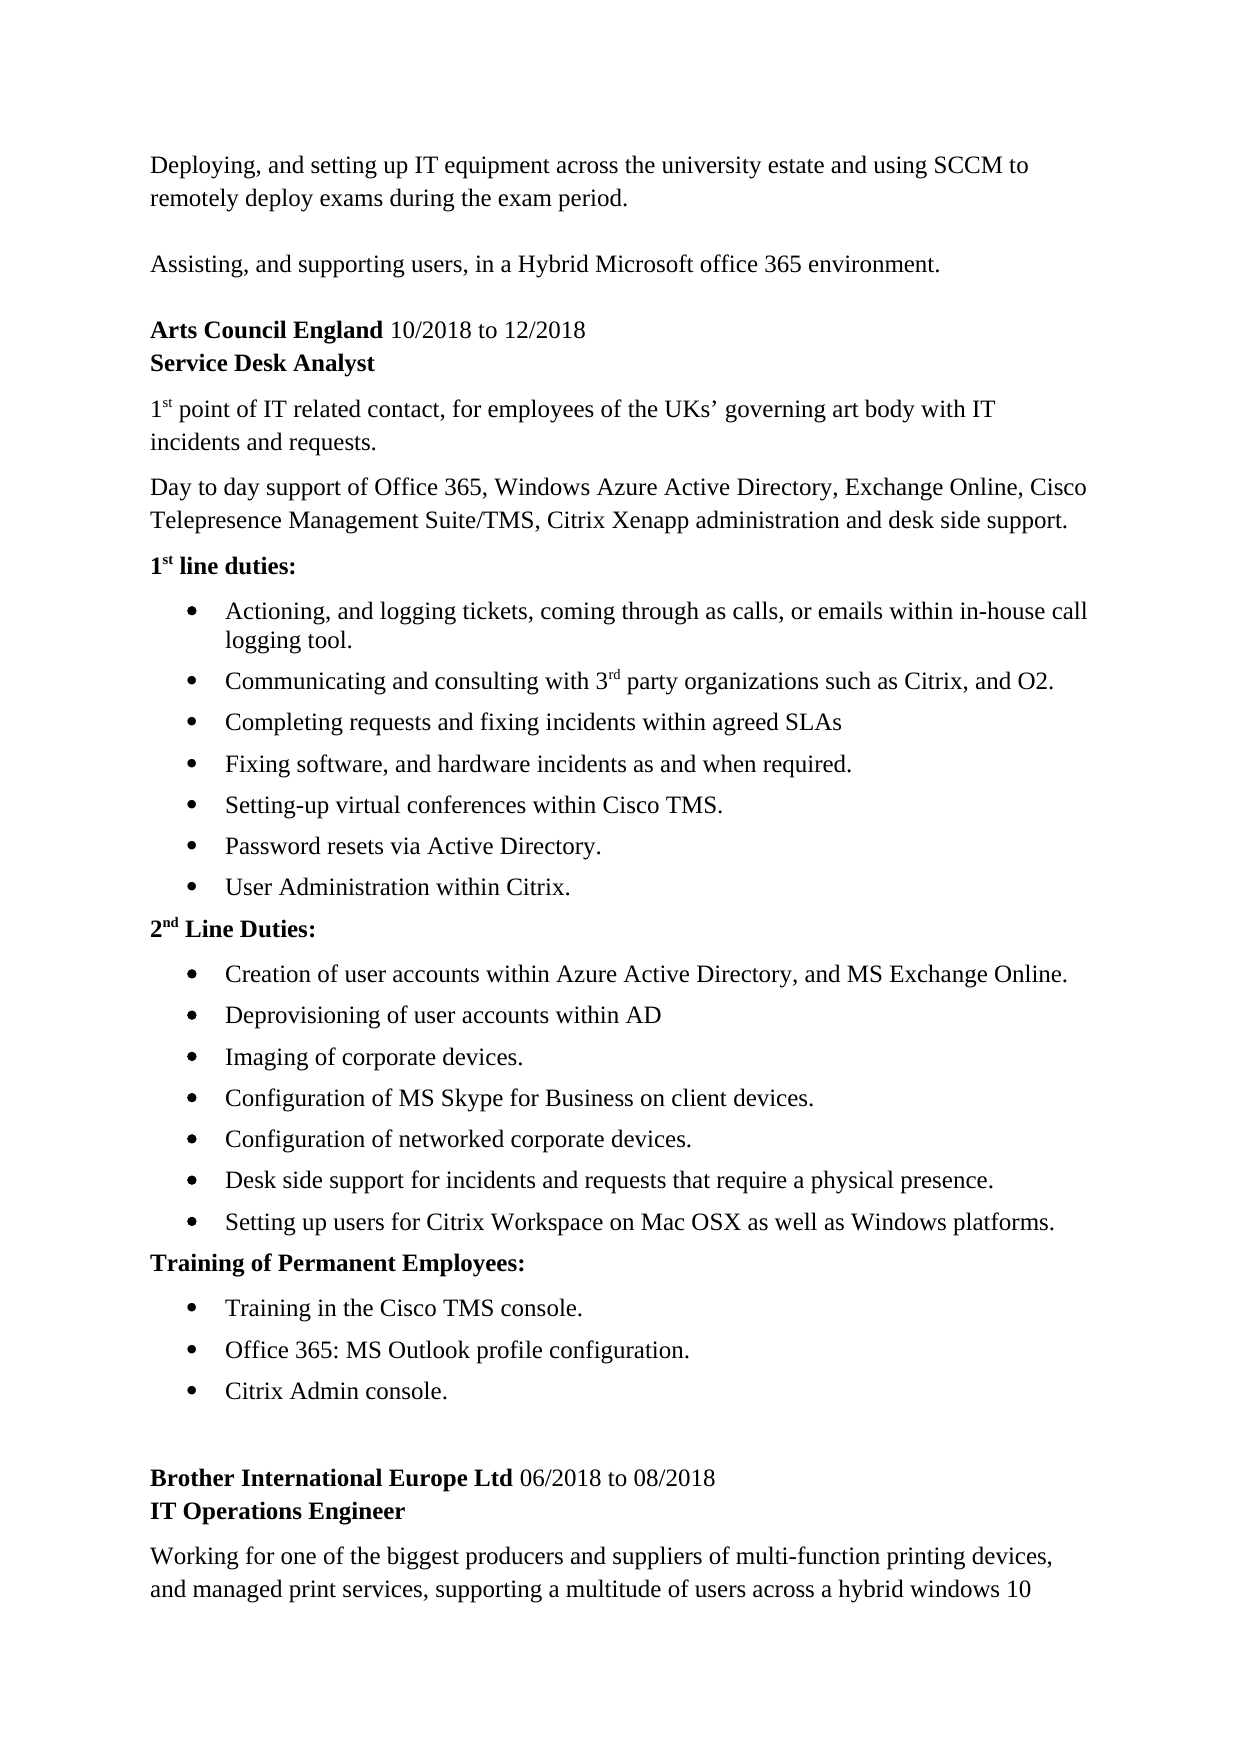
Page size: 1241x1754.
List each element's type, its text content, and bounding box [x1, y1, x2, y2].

list Fixing software, and hardware incidents as and when required. [187, 749, 1090, 777]
list Configuration of networked corporate devices. [187, 1124, 1090, 1153]
text Assisting, and supporting users, in a Hybrid Microsoft office 365 environment. [150, 249, 1090, 278]
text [150, 1541, 1090, 1603]
list Communicating and consulting with 3rd party organizations such as Citrix, and O2. [187, 666, 1090, 695]
list Actioning, and logging tickets, coming through as calls, or emails within in-house call logging tool. [187, 596, 1090, 654]
list Deprovisioning of user accounts within AD [187, 1001, 1090, 1029]
text Day to day support of Office 365, Windows Azure Active Directory, Exchange Online, Cisco Telepresence Management Suite/TMS, Citrix Xenapp administration and desk side support. [150, 472, 1090, 534]
list Setting up users for Citrix Workspace on Mac OSX as well as Windows platforms. [187, 1207, 1090, 1236]
text 2nd Line Duties: [150, 914, 1090, 942]
list User Administration within Citrix. [187, 872, 1090, 901]
list Training in the Cisco TMS console. [187, 1293, 1090, 1322]
text Arts Council England 10/2018 to 12/2018 [150, 315, 1090, 344]
text Deploying, and setting up IT equipment across the university estate and using SCCM to remotely deploy exams during the exam period. [150, 150, 1090, 212]
list Setting-up virtual conferences within Cisco TMS. [187, 790, 1090, 819]
text Service Desk Analyst [150, 348, 1090, 377]
list Desk side support for incidents and requests that require a physical presence. [187, 1166, 1090, 1194]
list Configuration of MS Skype for Business on client devices. [187, 1083, 1090, 1112]
list Imaging of corporate devices. [187, 1042, 1090, 1071]
text 1st point of IT related contact, for employees of the UKs’ governing art body with IT incidents and requests. [150, 394, 1090, 455]
list Citrix Admin console. [187, 1376, 1090, 1405]
text Brother International Europe Ltd 06/2018 to 08/2018 [150, 1463, 1090, 1492]
text 1st line duties: [150, 551, 1090, 579]
text Training of Permanent Employees: [150, 1248, 1090, 1277]
list Password resets via Active Directory. [187, 831, 1090, 860]
list Office 365: MS Outlook profile configuration. [187, 1335, 1090, 1363]
text IT Operations Engineer [150, 1496, 1090, 1524]
list Completing requests and fixing incidents within agreed SLAs [187, 707, 1090, 736]
list Creation of user accounts within Azure Active Directory, and MS Exchange Online. [187, 959, 1090, 988]
